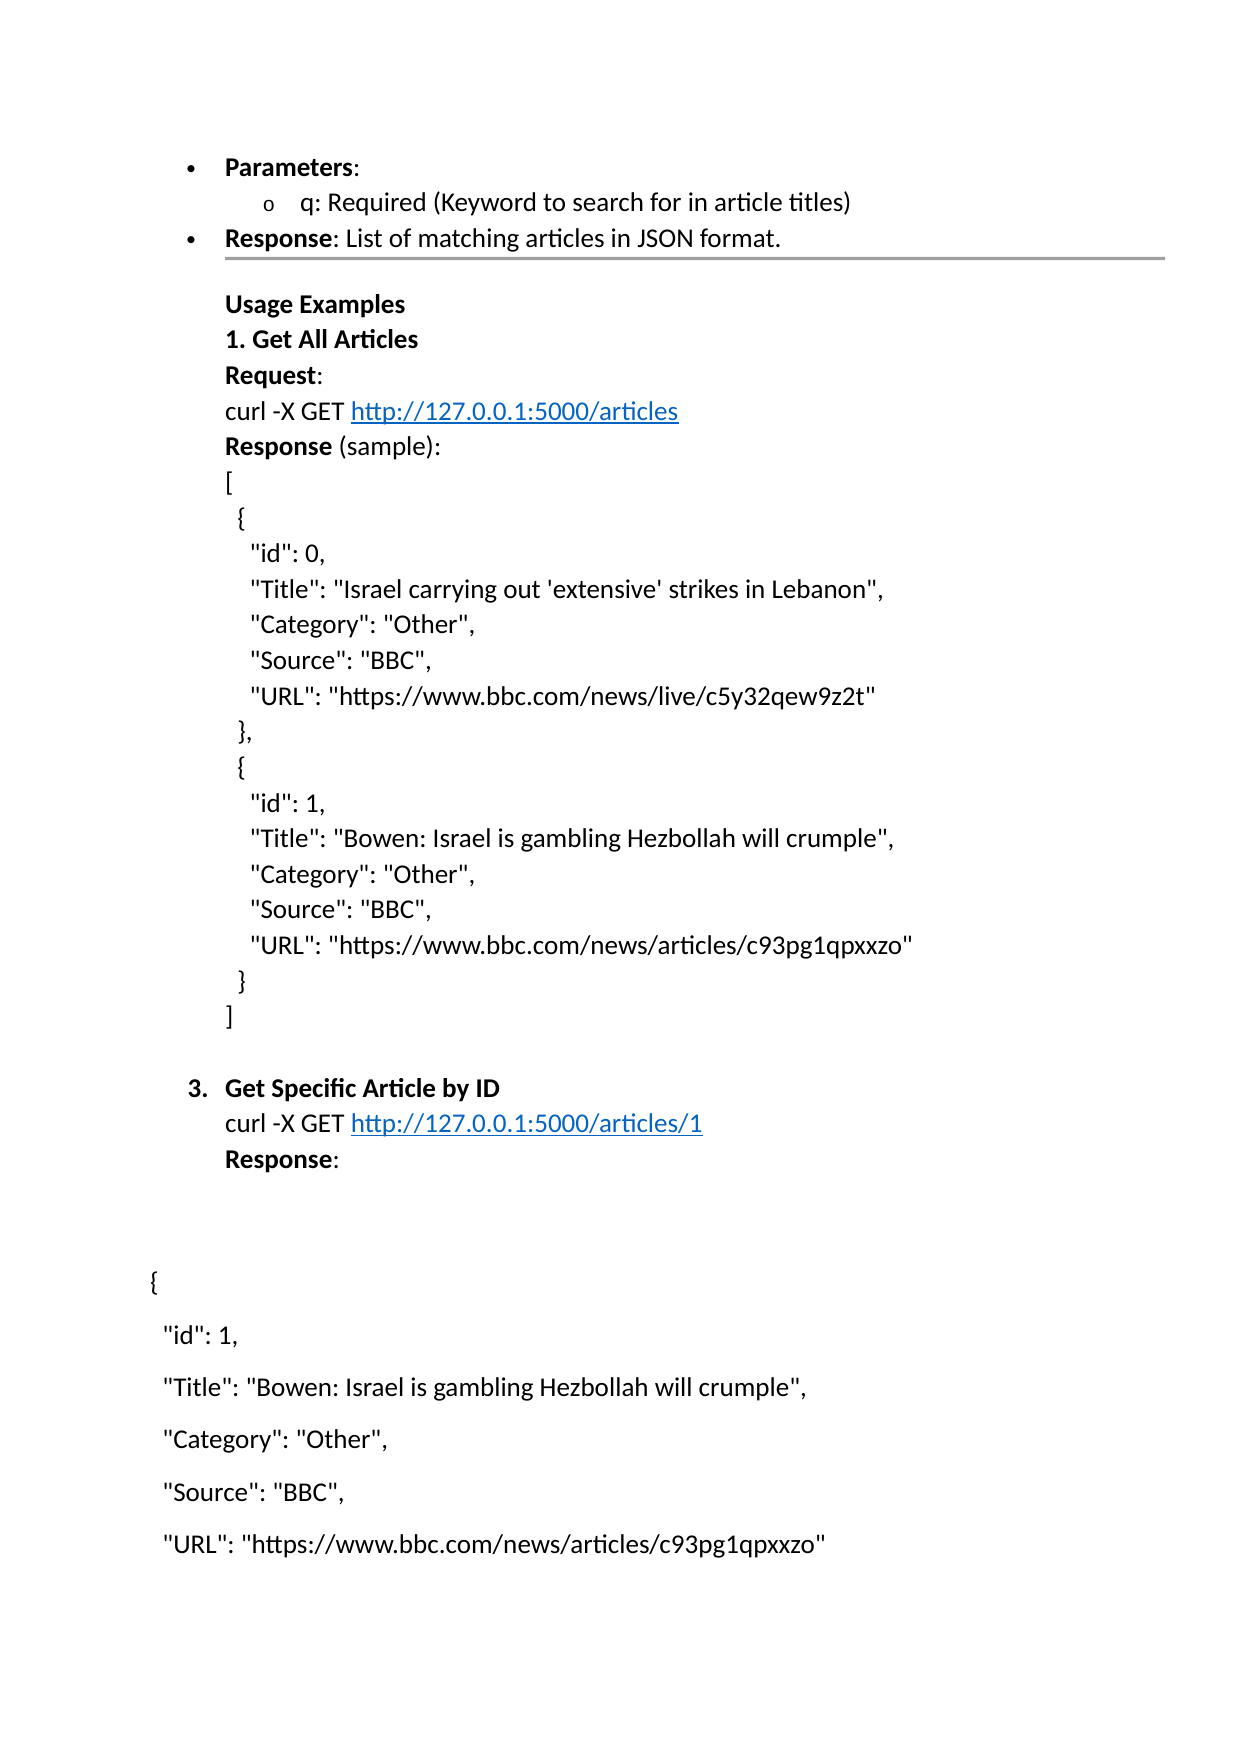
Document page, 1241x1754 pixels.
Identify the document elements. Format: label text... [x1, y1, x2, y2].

list "Category": "Other", [225, 608, 1090, 641]
list "Title": "Israel carrying out 'extensive' strikes in Lebanon", [225, 572, 1090, 605]
list { [225, 750, 1090, 783]
text "Source": "BBC", [150, 1475, 1090, 1508]
list "id": 0, [225, 536, 1090, 569]
list }, [225, 714, 1090, 748]
list Response: List of matching articles in JSON format. [187, 221, 1090, 254]
list "id": 1, [225, 786, 1090, 819]
list [ [225, 465, 1090, 498]
list Get Specific Article by ID [187, 1071, 1090, 1104]
list Usage Examples [225, 287, 1090, 320]
list "URL": "https://www.bbc.com/news/articles/c93pg1qpxxzo" [225, 928, 1090, 961]
text { [150, 1266, 1090, 1299]
list "Source": "BBC", [225, 893, 1090, 926]
list Response: [225, 1142, 1090, 1175]
list Parameters: [187, 150, 1090, 183]
list } [225, 964, 1090, 997]
list 1. Get All Articles [225, 323, 1090, 356]
list q: Required (Keyword to search for in article titles) [262, 186, 1090, 219]
list "Title": "Bowen: Israel is gambling Hezbollah will crumple", [225, 821, 1090, 854]
text "id": 1, [150, 1318, 1090, 1351]
list Request: [225, 358, 1090, 391]
list curl -X GET http://127.0.0.1:5000/articles/1 [225, 1106, 1090, 1139]
text "URL": "https://www.bbc.com/news/articles/c93pg1qpxxzo" [150, 1527, 1090, 1560]
list { [225, 501, 1090, 534]
list "URL": "https://www.bbc.com/news/live/c5y32qew9z2t" [225, 679, 1090, 712]
text "Title": "Bowen: Israel is gambling Hezbollah will crumple", [150, 1370, 1090, 1403]
list "Category": "Other", [225, 857, 1090, 890]
list curl -X GET http://127.0.0.1:5000/articles [225, 394, 1090, 427]
list "Source": "BBC", [225, 643, 1090, 676]
list Response (sample): [225, 429, 1090, 463]
text "Category": "Other", [150, 1422, 1090, 1456]
list ] [225, 999, 1090, 1033]
